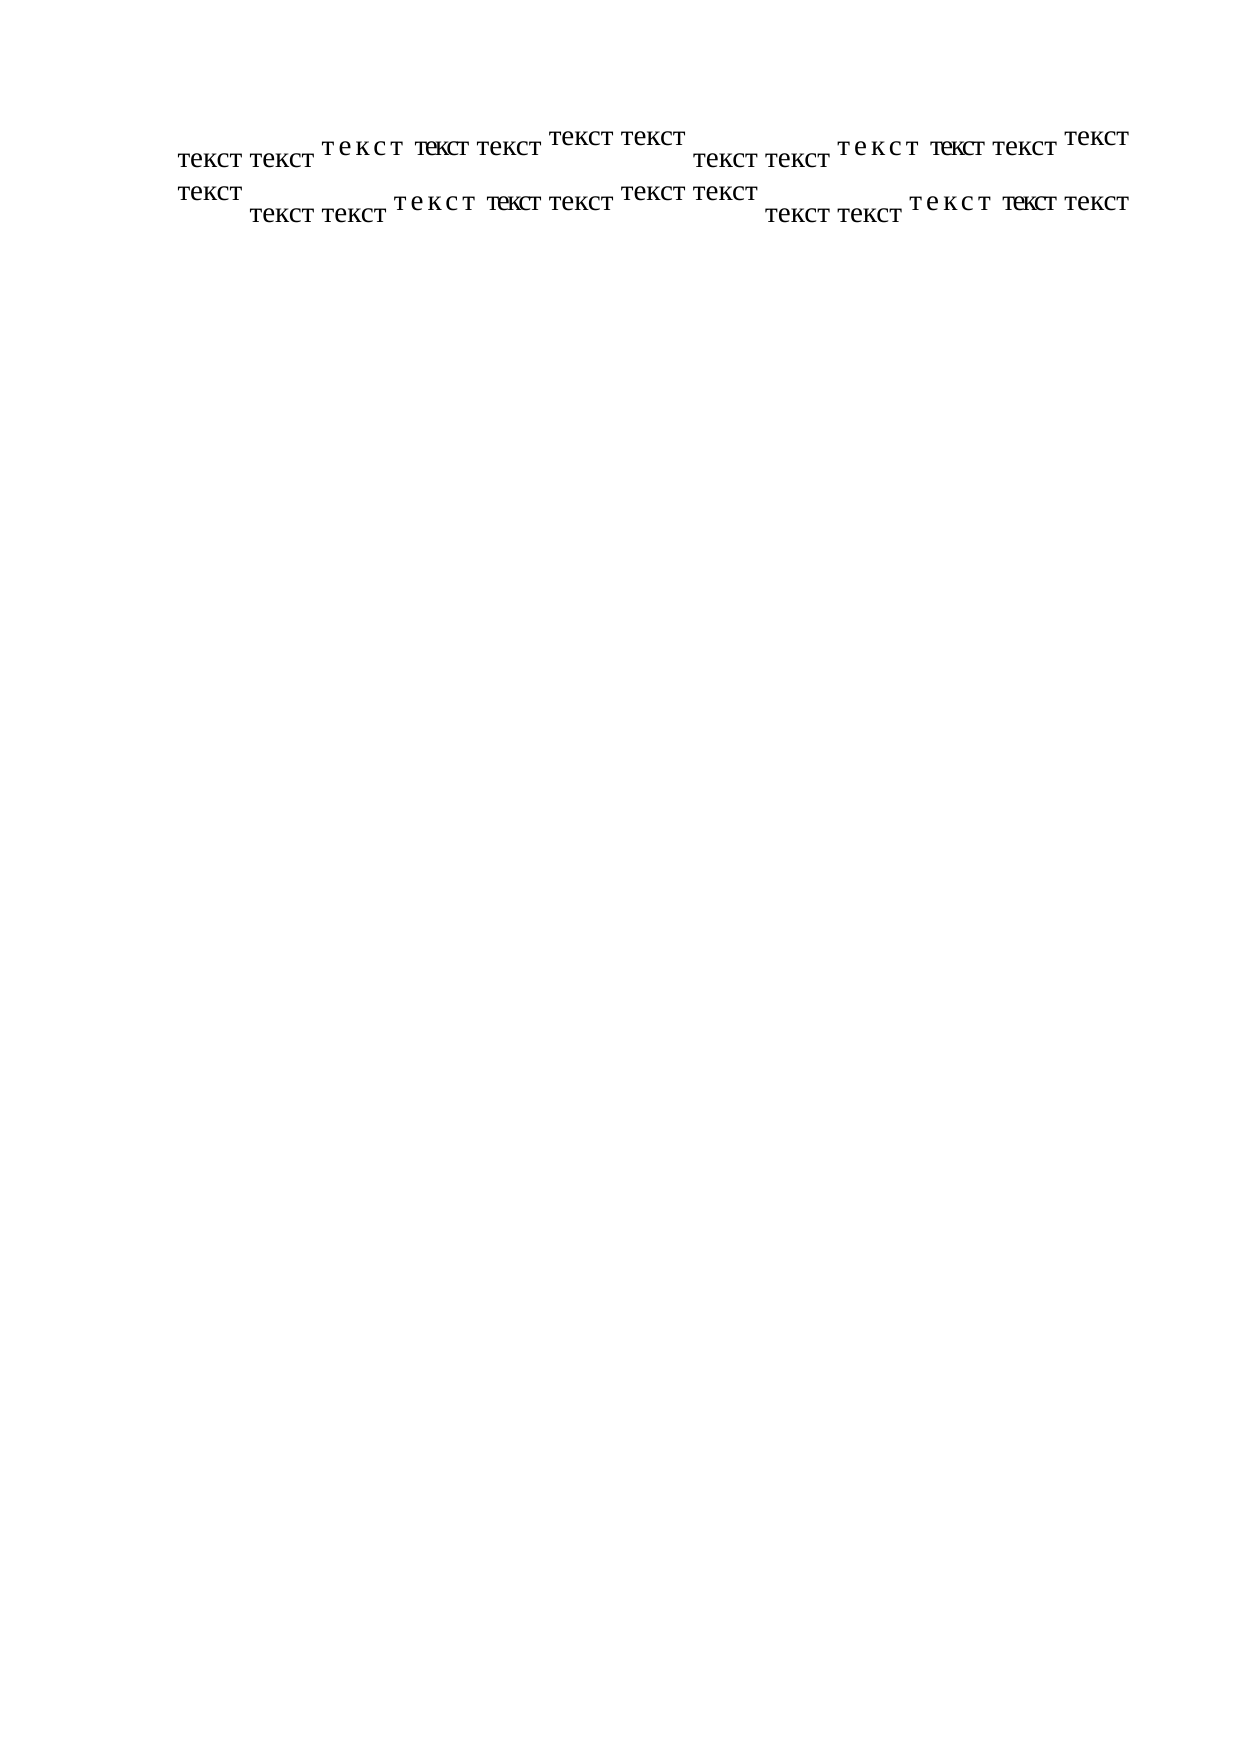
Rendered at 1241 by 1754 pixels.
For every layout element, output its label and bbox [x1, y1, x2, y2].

text [177, 118, 1181, 228]
